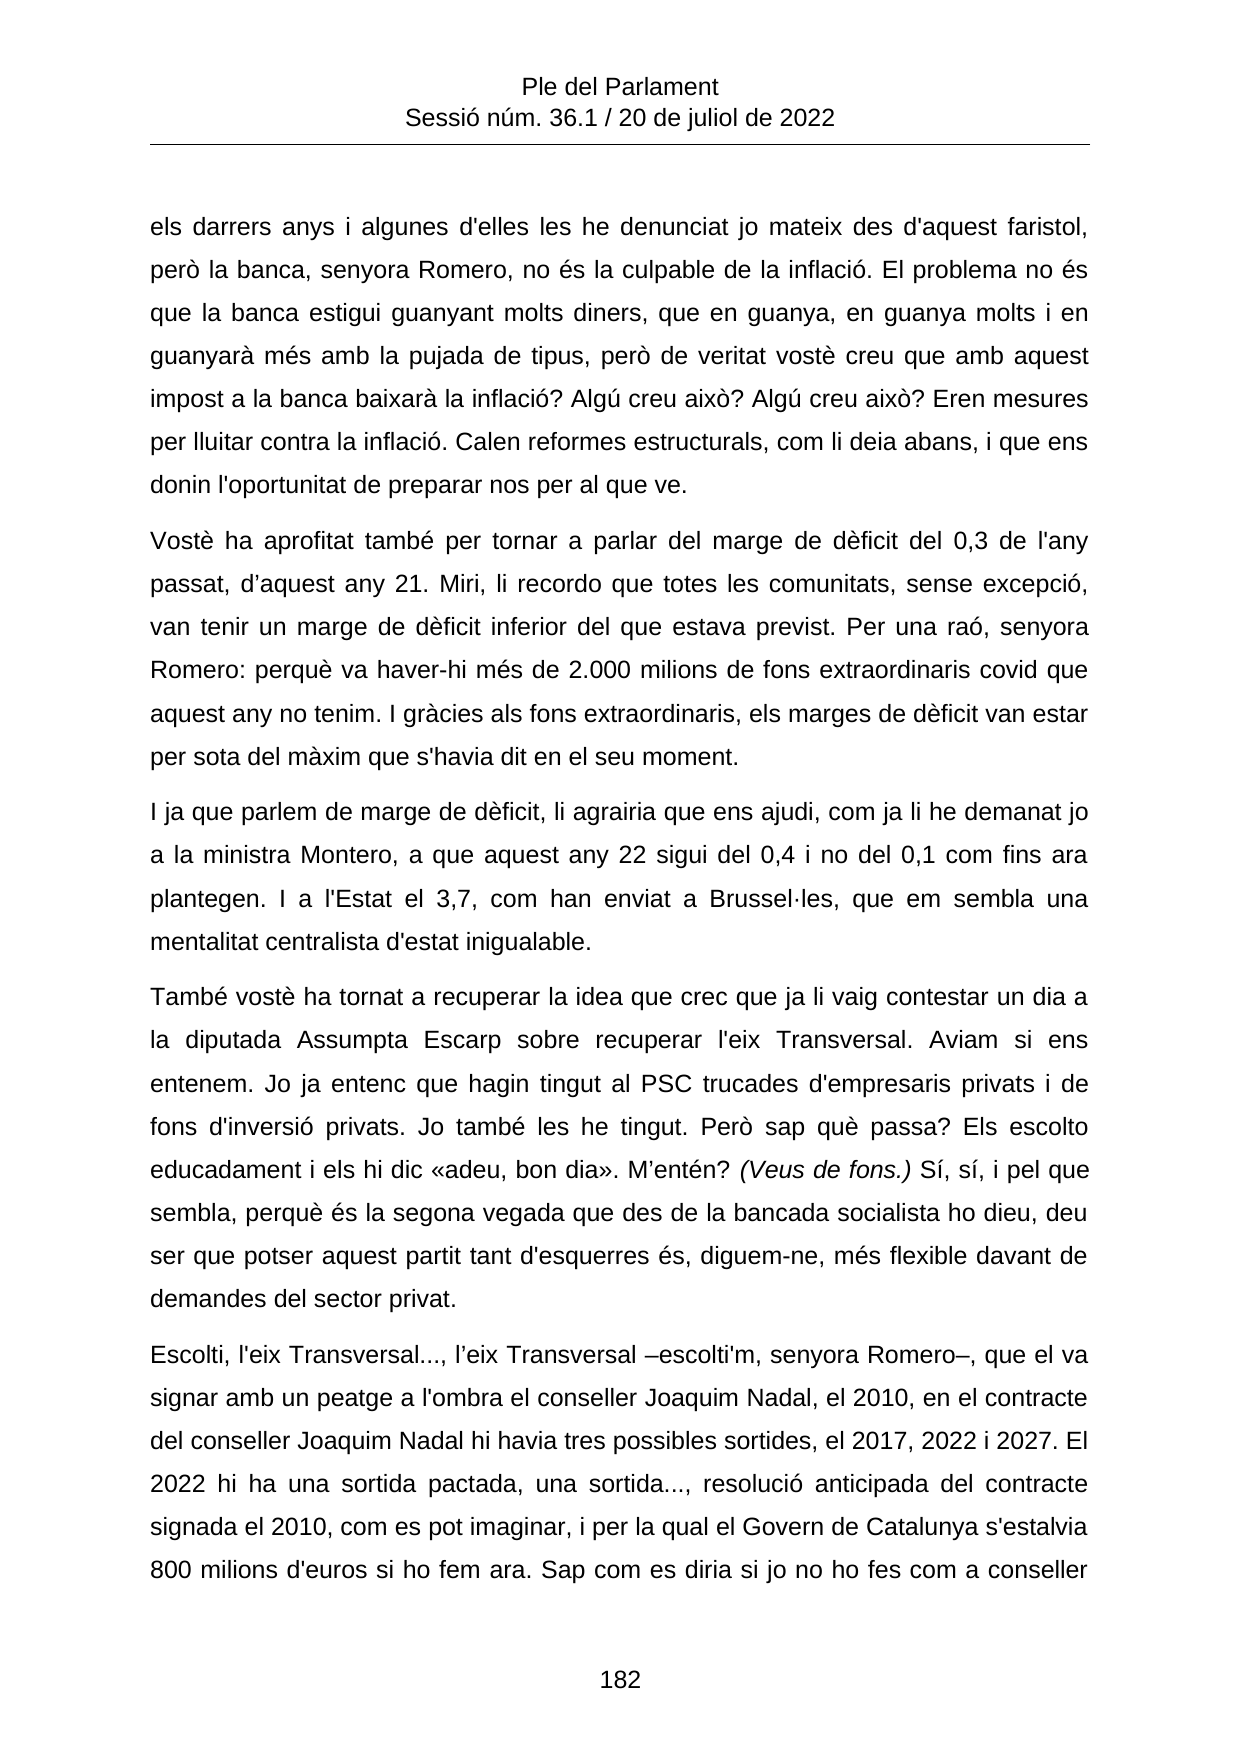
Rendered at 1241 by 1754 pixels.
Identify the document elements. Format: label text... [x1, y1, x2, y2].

text També vostè ha tornat a recuperar la idea que crec que ja li vaig contestar un dia a la diputada Assumpta Escarp sobre recuperar l'eix Transversal. Aviam si ens entenem. Jo ja entenc que hagin tingut al PSC trucades d'empresaris privats i de fons d'inversió privats. Jo també les he tingut. Però sap què passa? Els escolto educadament i els hi dic «adeu, bon dia». M’entén? (Veus de fons.) Sí, sí, i pel que sembla, perquè és la segona vegada que des de la bancada socialista ho dieu, deu ser que potser aquest partit tant d'esquerres és, diguem-ne, més flexible davant de demandes del sector privat. [150, 982, 1090, 1313]
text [150, 1340, 1090, 1584]
text I ja que parlem de marge de dèficit, li agrairia que ens ajudi, com ja li he demanat jo a la ministra Montero, a que aquest any 22 sigui del 0,4 i no del 0,1 com fins ara plantegen. I a l'Estat el 3,7, com han enviat a Brussel·les, que em sembla una mentalitat centralista d'estat inigualable. [150, 797, 1090, 956]
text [150, 212, 1090, 499]
text Vostè ha aprofitat també per tornar a parlar del marge de dèficit del 0,3 de l'any passat, d’aquest any 21. Miri, li recordo que totes les comunitats, sense excepció, van tenir un marge de dèficit inferior del que estava previst. Per una raó, senyora Romero: perquè va haver-hi més de 2.000 milions de fons extraordinaris covid que aquest any no tenim. I gràcies als fons extraordinaris, els marges de dèficit van estar per sota del màxim que s'havia dit en el seu moment. [150, 526, 1090, 771]
